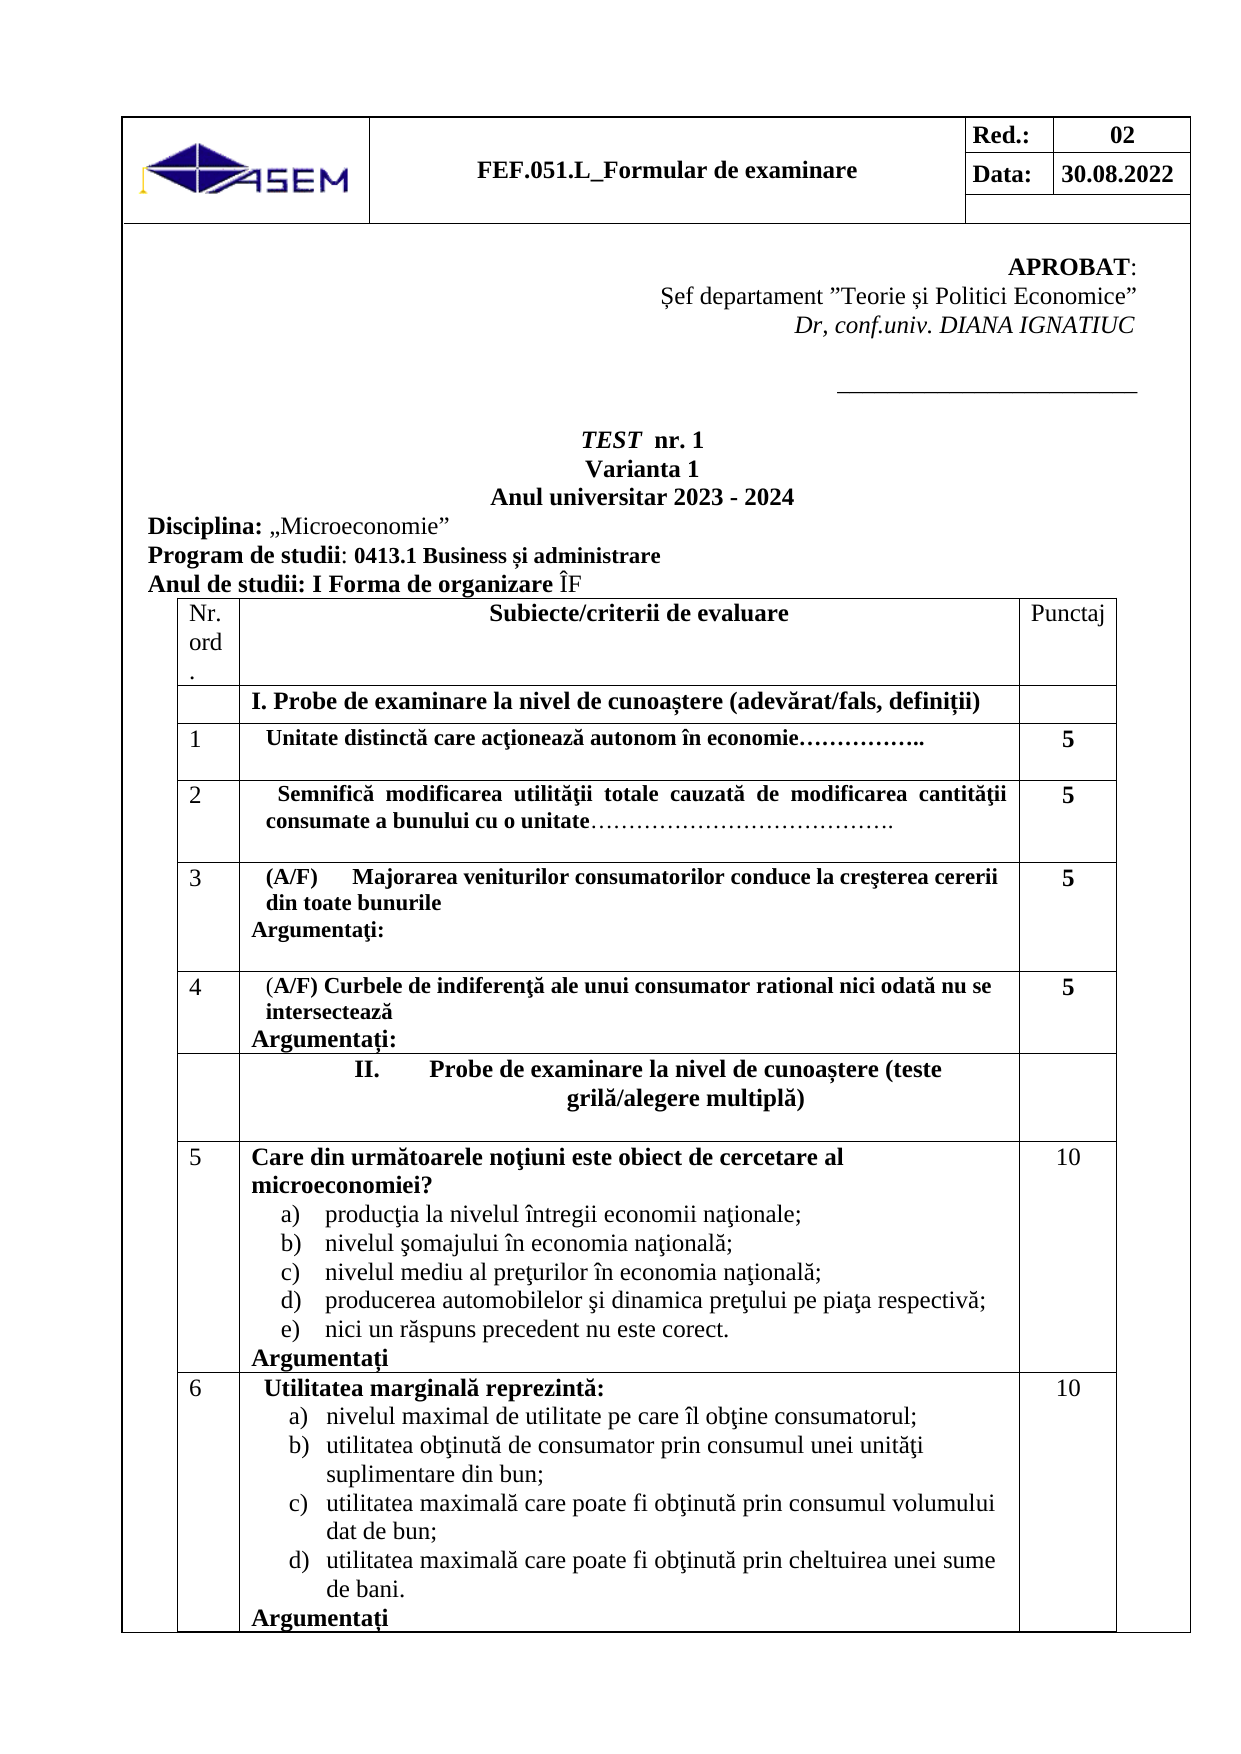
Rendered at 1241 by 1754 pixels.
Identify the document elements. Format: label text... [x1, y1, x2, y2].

table_header 02 [1054, 118, 1190, 152]
table_cell Unitate distinctă care acţionează autonom în economie…………….. [240, 724, 1019, 779]
text Șef departament ”Teorie și Politici Economice” [177, 281, 1137, 310]
text Disciplina: „Microeconomie” [148, 511, 1137, 540]
table_cell (A/F) Curbele de indiferenţă ale unui consumator rational nici odată nu se intersectează Argumentați: [240, 972, 1019, 1053]
table_cell Data: [966, 153, 1053, 194]
table_cell [178, 686, 239, 723]
table_cell 5 [1020, 863, 1116, 971]
table_cell [966, 195, 1190, 223]
table_cell 10 [1020, 1373, 1116, 1631]
table_cell 5 [1020, 781, 1116, 862]
table_header FEF.051.L_Formular de examinare [370, 118, 965, 223]
text ________________________ [177, 367, 1137, 396]
table_cell 30.08.2022 [1054, 153, 1190, 194]
table_cell 5 [178, 1142, 239, 1372]
text Program de studii: 0413.1 Business și administrare [148, 540, 1137, 569]
table_cell 5 [1020, 724, 1116, 779]
table_header [124, 118, 369, 223]
table_cell Semnifică modificarea utilităţii totale cauzată de modificarea cantităţii consumate a bunului cu o unitate…………………………………. [240, 781, 1019, 862]
table_header Punctaj [1020, 599, 1116, 685]
table_cell [1020, 686, 1116, 723]
table_cell [1020, 1054, 1116, 1141]
text Dr, conf.univ. DIANA IGNATIUC [177, 310, 1137, 339]
table_cell 1 [178, 724, 239, 779]
table_cell 5 [1020, 972, 1116, 1053]
table_header Red.: [966, 118, 1053, 152]
table_cell Probe de examinare la nivel de cunoaștere (teste grilă/alegere multiplă) [240, 1054, 1019, 1141]
table_cell 2 [178, 781, 239, 862]
table_cell Care din următoarele noţiuni este obiect de cercetare al microeconomiei? producţia la nivelul întregii economii naţionale; nivelul şomajului în economia naţională; nivelul mediu al preţurilor în economia naţională; producerea automobilelor şi dinamica preţului pe piaţa respectivă; nici un răspuns precedent nu este corect. Argumentați [240, 1142, 1019, 1372]
table_cell 6 [178, 1373, 239, 1631]
text TEST nr. 1 [148, 425, 1137, 454]
text Anul de studii: I Forma de organizare ÎF [148, 569, 1137, 597]
table_cell 4 [178, 972, 239, 1053]
text Varianta 1 [148, 454, 1137, 482]
table_cell 3 [178, 863, 239, 971]
text APROBAT: [177, 252, 1137, 281]
table_cell 10 [1020, 1142, 1116, 1372]
table_header Subiecte/criterii de evaluare [240, 599, 1019, 685]
table_cell (A/F) Majorarea veniturilor consumatorilor conduce la creşterea cererii din toate bunurile Argumentaţi: [240, 863, 1019, 971]
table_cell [240, 1373, 1019, 1631]
picture [134, 136, 359, 204]
table_cell I. Probe de examinare la nivel de cunoaștere (adevărat/fals, definiții) [240, 686, 1019, 723]
table_header Nr. ord. [178, 599, 239, 685]
table_cell [178, 1054, 239, 1141]
text Anul universitar 2023 - 2024 [148, 482, 1137, 511]
